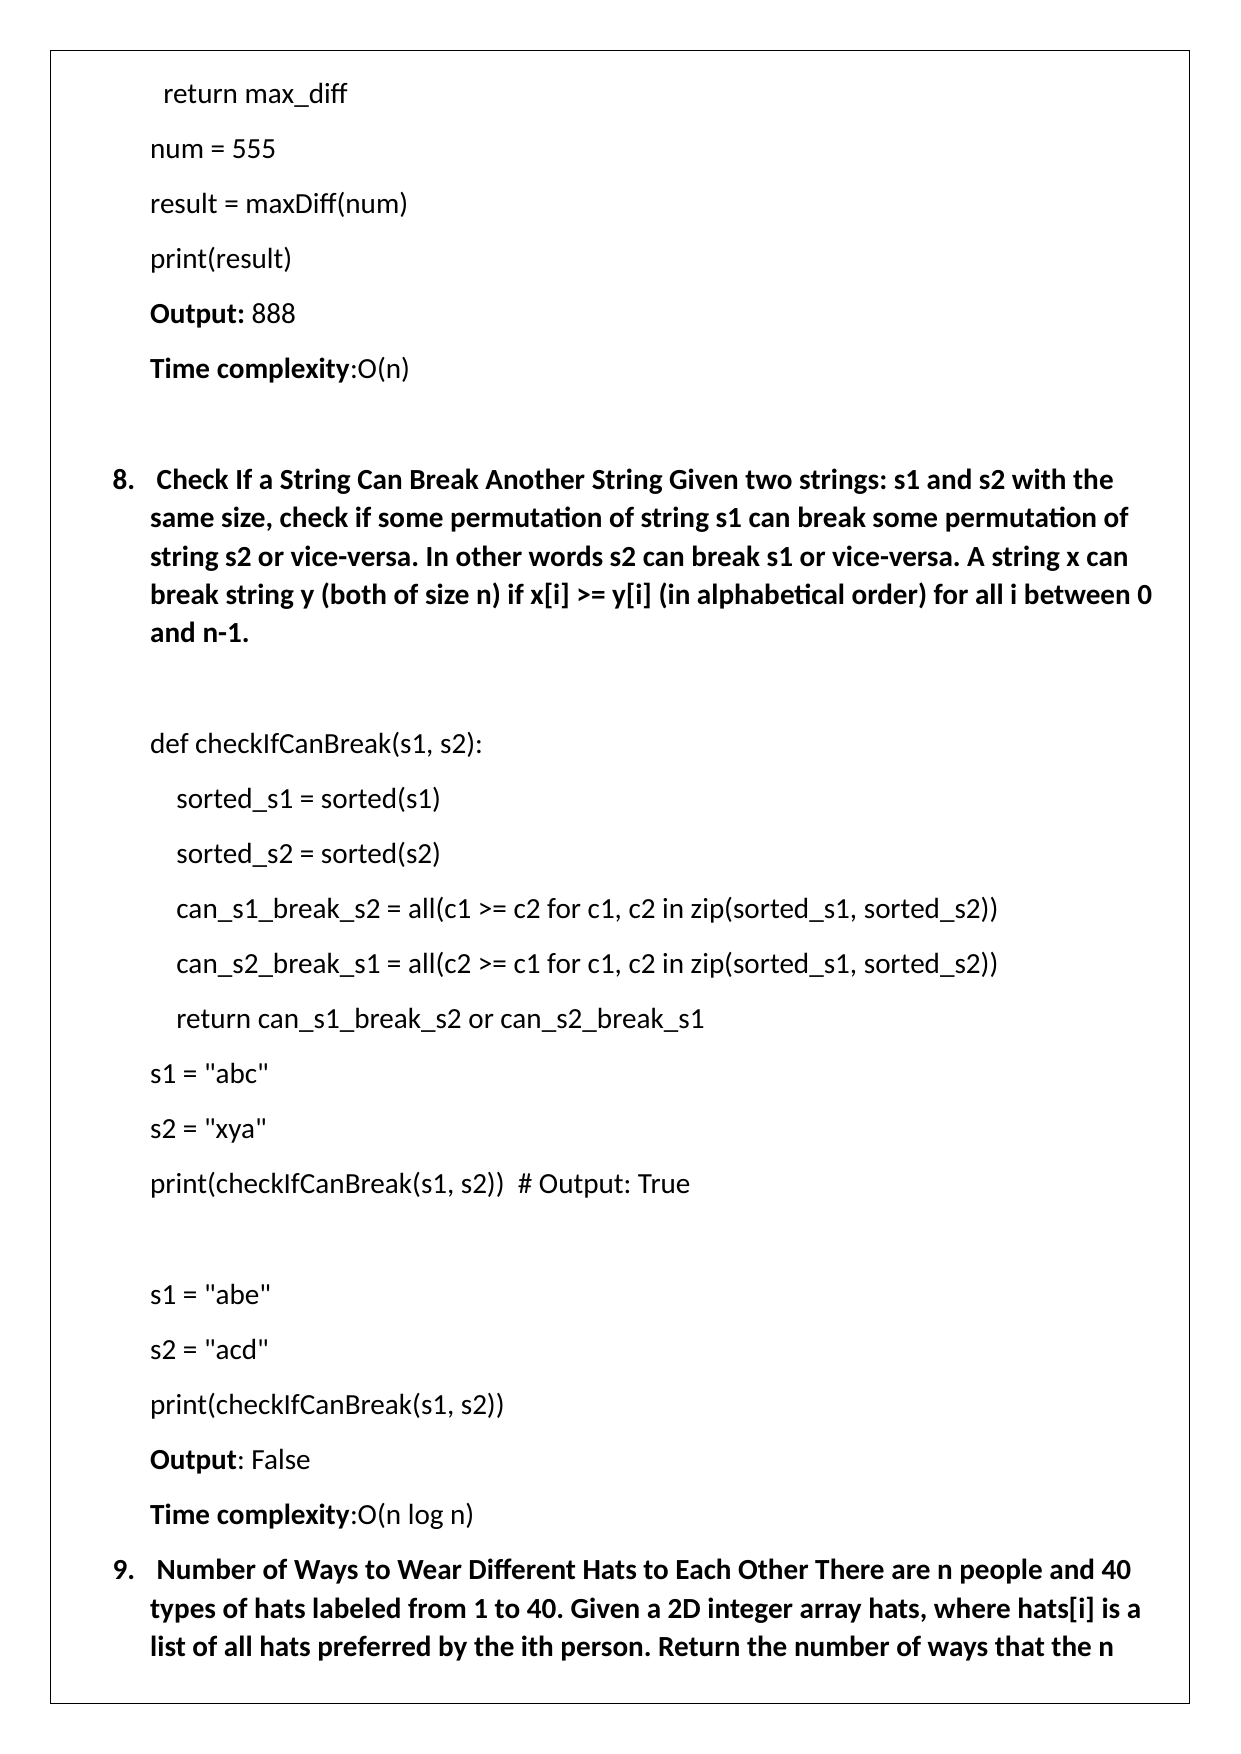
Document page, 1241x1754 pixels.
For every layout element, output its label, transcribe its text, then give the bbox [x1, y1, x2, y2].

text s1 = "abc" [150, 1055, 1165, 1091]
text return can_s1_break_s2 or can_s2_break_s1 [150, 1000, 1165, 1036]
list Check If a String Can Break Another String Given two strings: s1 and s2 with the same size, check if some permutation of string s1 can break some permutation of string s2 or vice-versa. In other words s2 can break s1 or vice-versa. A string x can break string y (both of size n) if x[i] >= y[i] (in alphabetical order) for all i between 0 and n-1. [112, 461, 1165, 650]
text sorted_s1 = sorted(s1) [150, 780, 1165, 815]
text print(checkIfCanBreak(s1, s2)) # Output: True [150, 1166, 1165, 1201]
text s1 = "abe" [150, 1276, 1165, 1311]
text s2 = "xya" [150, 1110, 1165, 1146]
text def checkIfCanBreak(s1, s2): [150, 725, 1165, 760]
text print(checkIfCanBreak(s1, s2)) [150, 1386, 1165, 1422]
text print(result) [150, 240, 1165, 276]
text Time complexity:O(n) [150, 351, 1165, 386]
text num = 555 [150, 130, 1165, 166]
text Output: False [150, 1441, 1165, 1477]
text sorted_s2 = sorted(s2) [150, 835, 1165, 871]
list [112, 1551, 1165, 1664]
text s2 = "acd" [150, 1331, 1165, 1366]
text can_s2_break_s1 = all(c2 >= c1 for c1, c2 in zip(sorted_s1, sorted_s2)) [150, 945, 1165, 981]
text can_s1_break_s2 = all(c1 >= c2 for c1, c2 in zip(sorted_s1, sorted_s2)) [150, 890, 1165, 926]
text result = maxDiff(num) [150, 185, 1165, 221]
text Time complexity:O(n log n) [150, 1496, 1165, 1532]
text Output: 888 [150, 295, 1165, 331]
text return max_diff [150, 75, 1165, 111]
